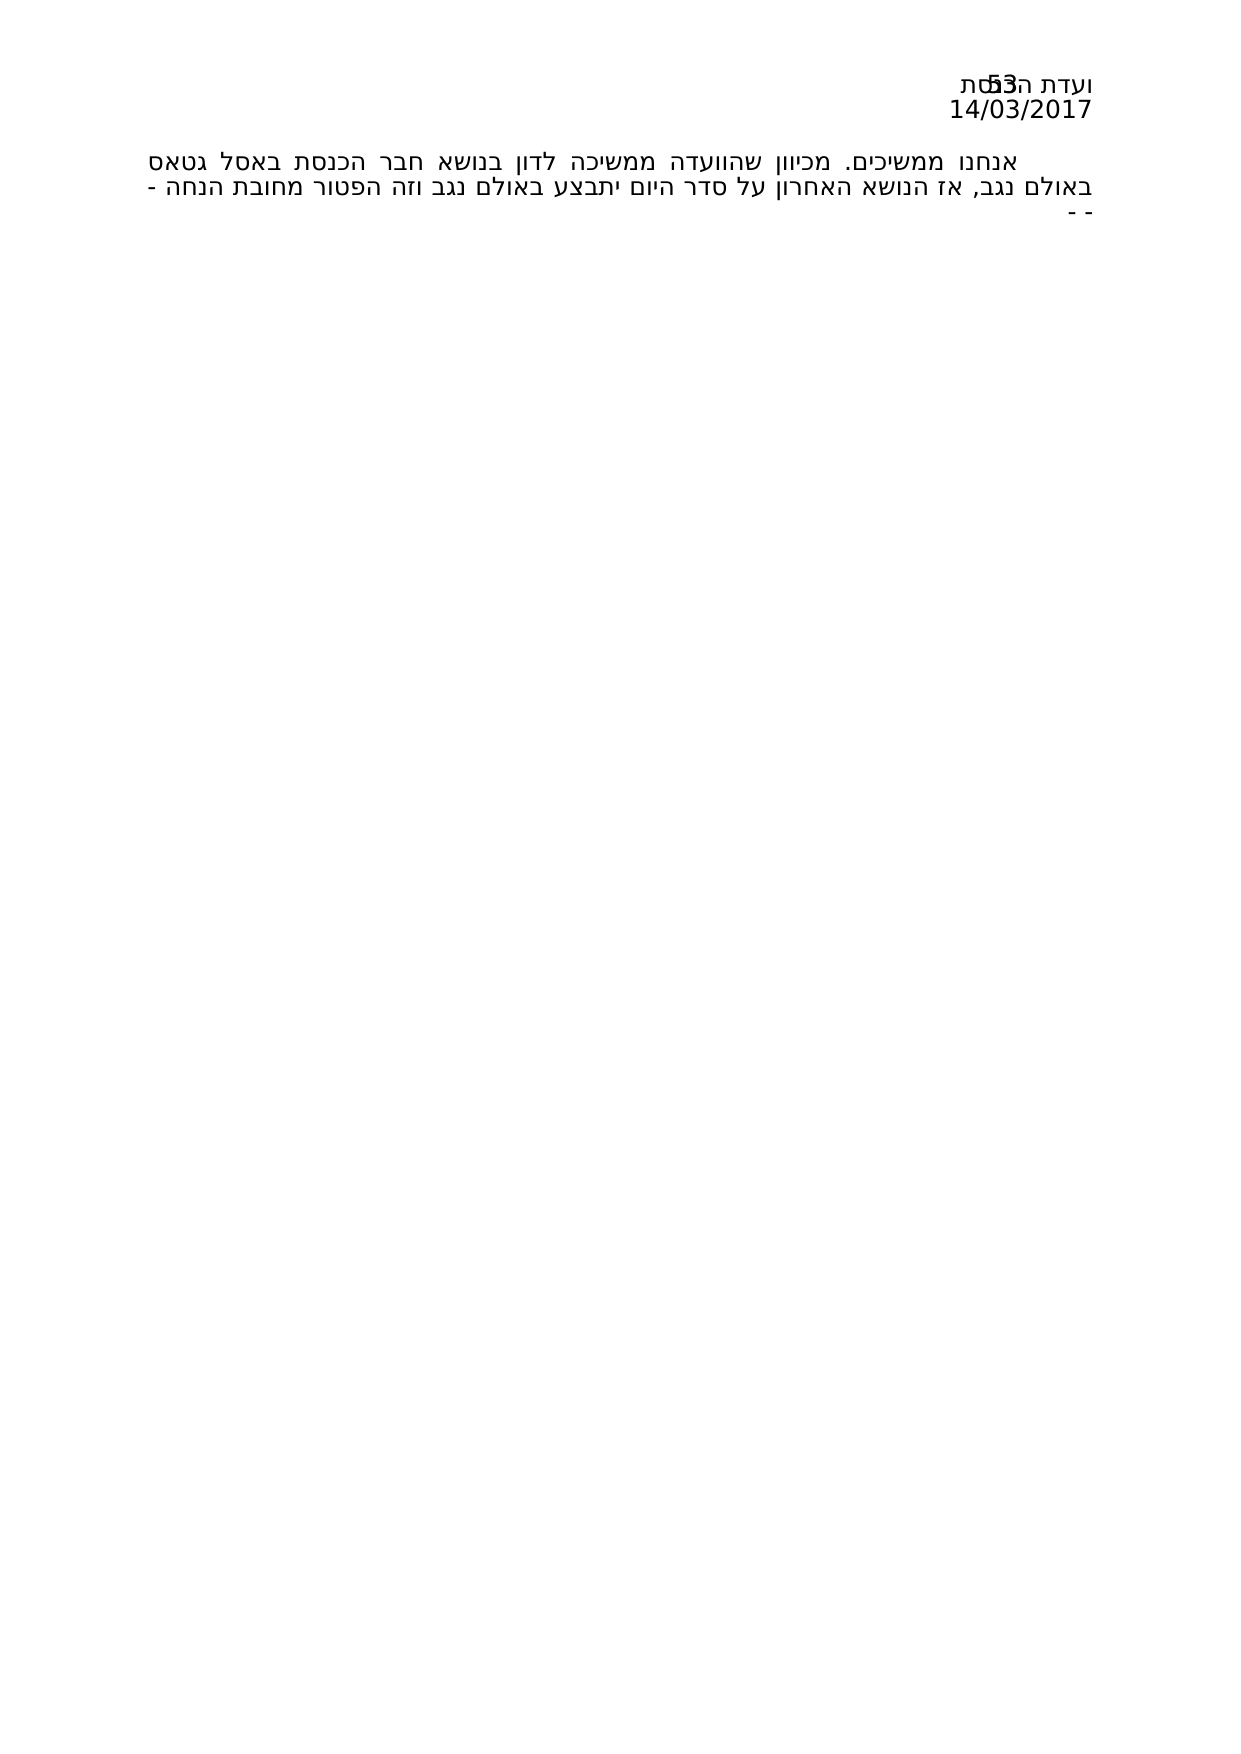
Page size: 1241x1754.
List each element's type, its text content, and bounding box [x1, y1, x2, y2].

text אנחנו ממשיכים. מכיוון שהוועדה ממשיכה לדון בנושא חבר הכנסת באסל גטאס באולם נגב, אז הנושא האחרון על סדר היום יתבצע באולם נגב וזה הפטור מחובת הנחה - - - [147, 150, 1093, 225]
